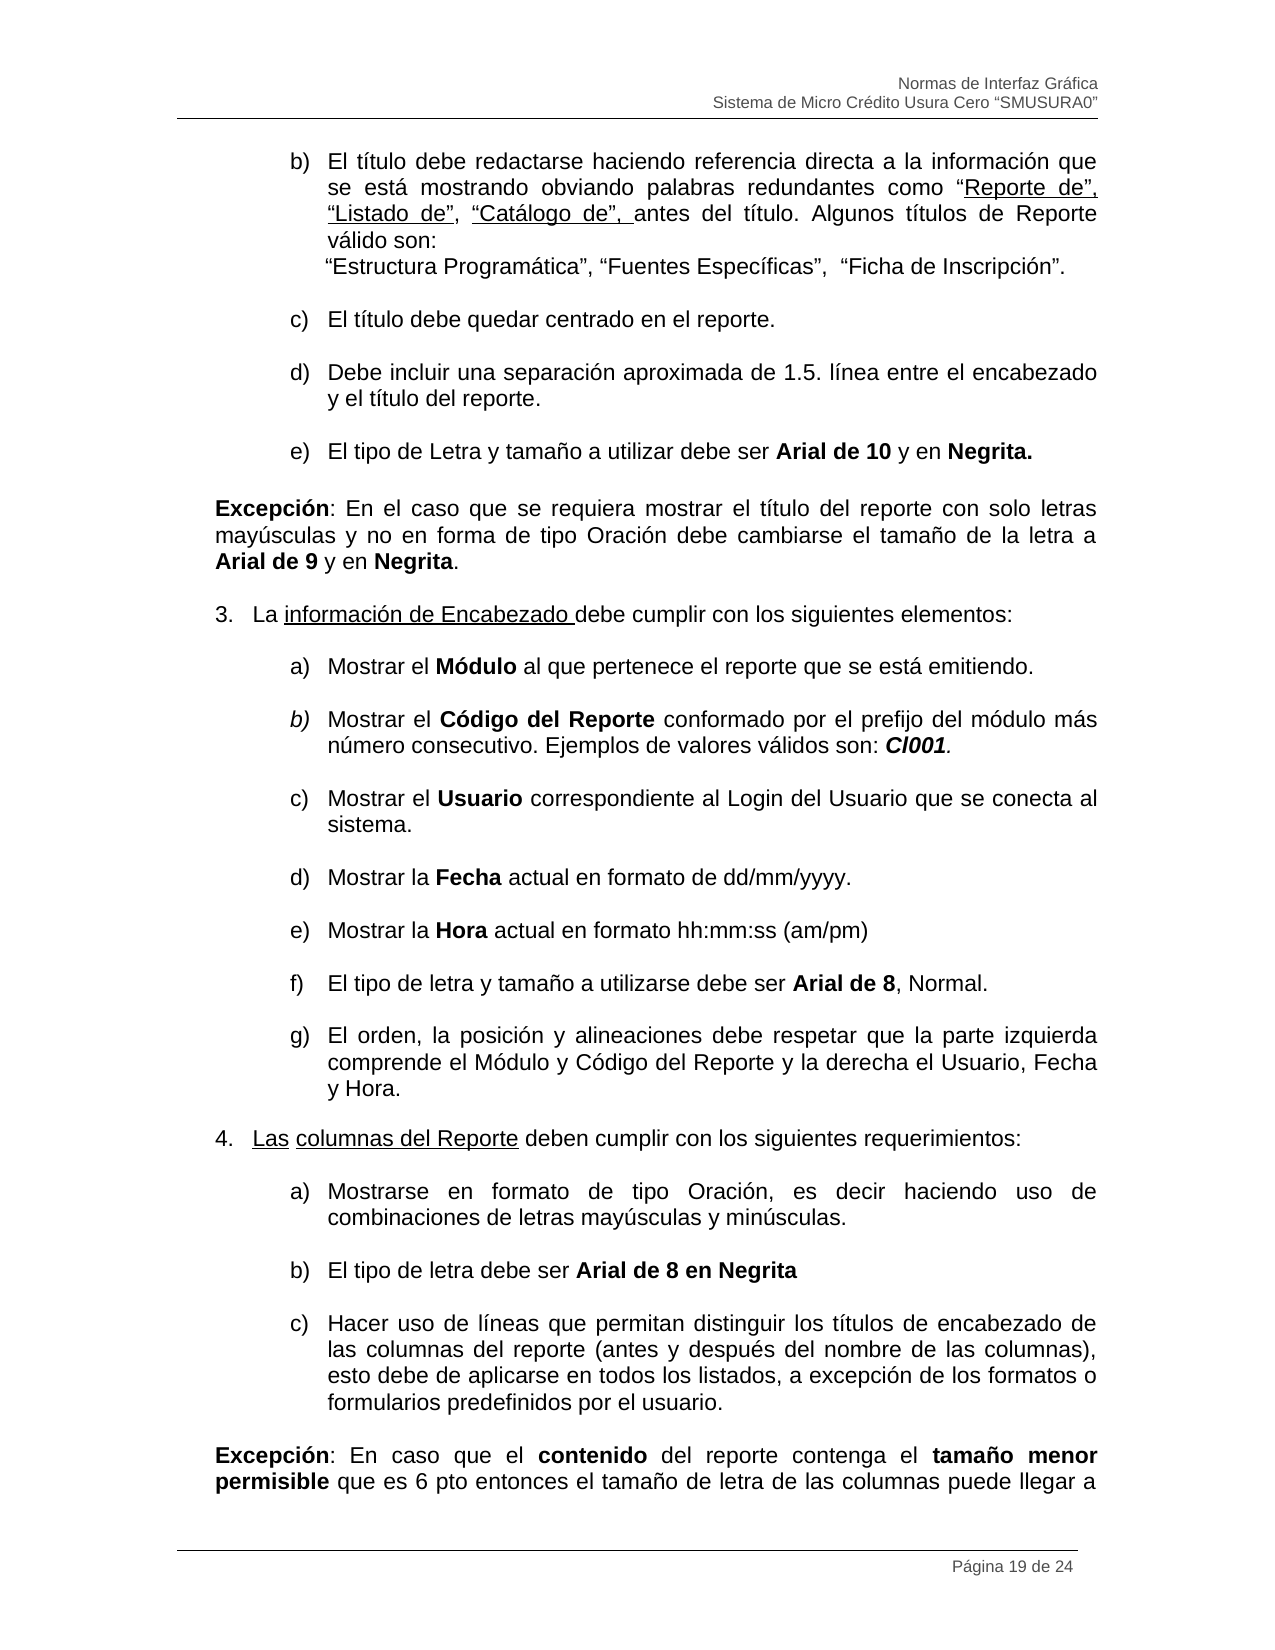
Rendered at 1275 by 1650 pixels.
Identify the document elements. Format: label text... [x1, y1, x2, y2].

text “Estructura Programática”, “Fuentes Específicas”, “Ficha de Inscripción”. [325, 253, 1098, 279]
list Hacer uso de líneas que permitan distinguir los títulos de encabezado de las columnas del reporte (antes y después del nombre de las columnas), esto debe de aplicarse en todos los listados, a excepción de los formatos o formularios predefinidos por el usuario. [290, 1310, 1098, 1415]
list Las columnas del Reporte deben cumplir con los siguientes requerimientos: [215, 1125, 1098, 1152]
list Mostrar la Fecha actual en formato de dd/mm/yyyy. [290, 864, 1098, 891]
list Debe incluir una separación aproximada de 1.5. línea entre el encabezado y el título del reporte. [290, 358, 1098, 411]
list El título debe quedar centrado en el reporte. [290, 306, 1098, 332]
list Mostrarse en formato de tipo Oración, es decir haciendo uso de combinaciones de letras mayúsculas y minúsculas. [290, 1178, 1098, 1231]
list Mostrar el Módulo al que pertenece el reporte que se está emitiendo. [290, 653, 1098, 680]
list El tipo de letra debe ser Arial de 8 en Negrita [290, 1257, 1098, 1283]
list Mostrar la Hora actual en formato hh:mm:ss (am/pm) [290, 917, 1098, 943]
list El orden, la posición y alineaciones debe respetar que la parte izquierda comprende el Módulo y Código del Reporte y la derecha el Usuario, Fecha y Hora. [290, 1022, 1098, 1101]
list La información de Encabezado debe cumplir con los siguientes elementos: [215, 601, 1098, 627]
text Excepción: En el caso que se requiera mostrar el título del reporte con solo letras mayúsculas y no en forma de tipo Oración debe cambiarse el tamaño de la letra a Arial de 9 y en Negrita. [215, 495, 1098, 574]
list Mostrar el Código del Reporte conformado por el prefijo del módulo más número consecutivo. Ejemplos de valores válidos son: Cl001. [290, 706, 1098, 759]
list El tipo de letra y tamaño a utilizarse debe ser Arial de 8, Normal. [290, 969, 1098, 996]
list Mostrar el Usuario correspondiente al Login del Usuario que se conecta al sistema. [290, 785, 1098, 838]
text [215, 1442, 1098, 1494]
list El título debe redactarse haciendo referencia directa a la información que se está mostrando obviando palabras redundantes como “Reporte de”, “Listado de”, “Catálogo de”, antes del título. Algunos títulos de Reporte válido son: [290, 148, 1098, 253]
list El tipo de Letra y tamaño a utilizar debe ser Arial de 10 y en Negrita. [290, 438, 1098, 464]
